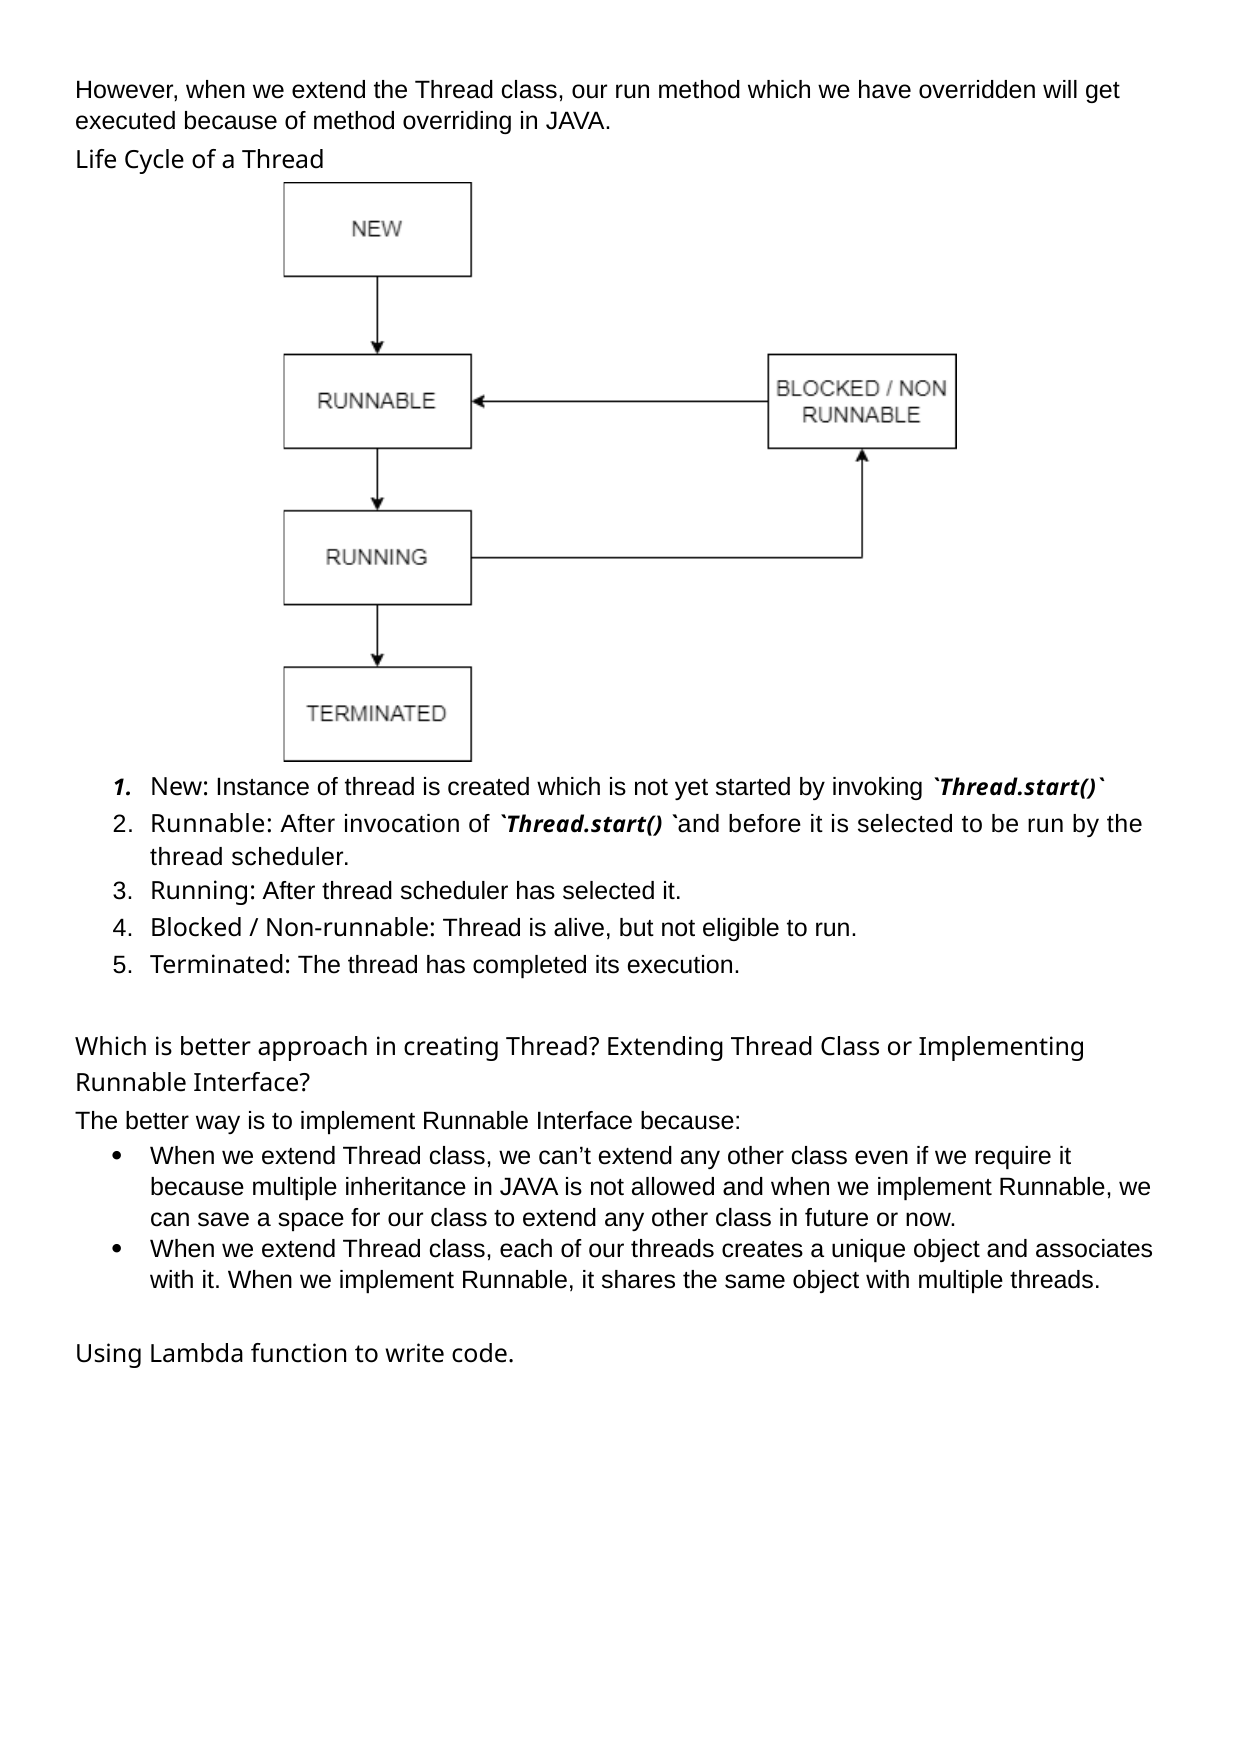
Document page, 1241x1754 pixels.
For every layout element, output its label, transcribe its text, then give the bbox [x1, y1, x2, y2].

text The better way is to implement Runnable Interface because: [75, 1106, 1165, 1134]
list Blocked / Non-runnable: Thread is alive, but not eligible to run. [112, 909, 1165, 943]
text Using Lambda function to write code. [75, 1336, 1165, 1370]
text However, when we extend the Thread class, our run method which we have overridden will get executed because of method overriding in JAVA. [75, 75, 1165, 135]
list Runnable: After invocation of `Thread.start() `and before it is selected to be run by the thread scheduler. [112, 805, 1165, 870]
text Life Cycle of a Thread [75, 141, 1165, 175]
list When we extend Thread class, we can’t extend any other class even if we require it because multiple inheritance in JAVA is not allowed and when we implement Runnable, we can save a space for our class to extend any other class in future or now. [112, 1141, 1165, 1232]
picture [283, 182, 957, 762]
list Terminated: The thread has completed its execution. [112, 946, 1165, 980]
list New: Instance of thread is created which is not yet started by invoking `Thread.start()` [112, 768, 1165, 803]
list Running: After thread scheduler has selected it. [112, 873, 1165, 907]
text Which is better approach in creating Thread? Extending Thread Class or Implementing Runnable Interface? [75, 1028, 1165, 1099]
list When we extend Thread class, each of our threads creates a unique object and associates with it. When we implement Runnable, it shares the same object with multiple threads. [112, 1234, 1165, 1294]
